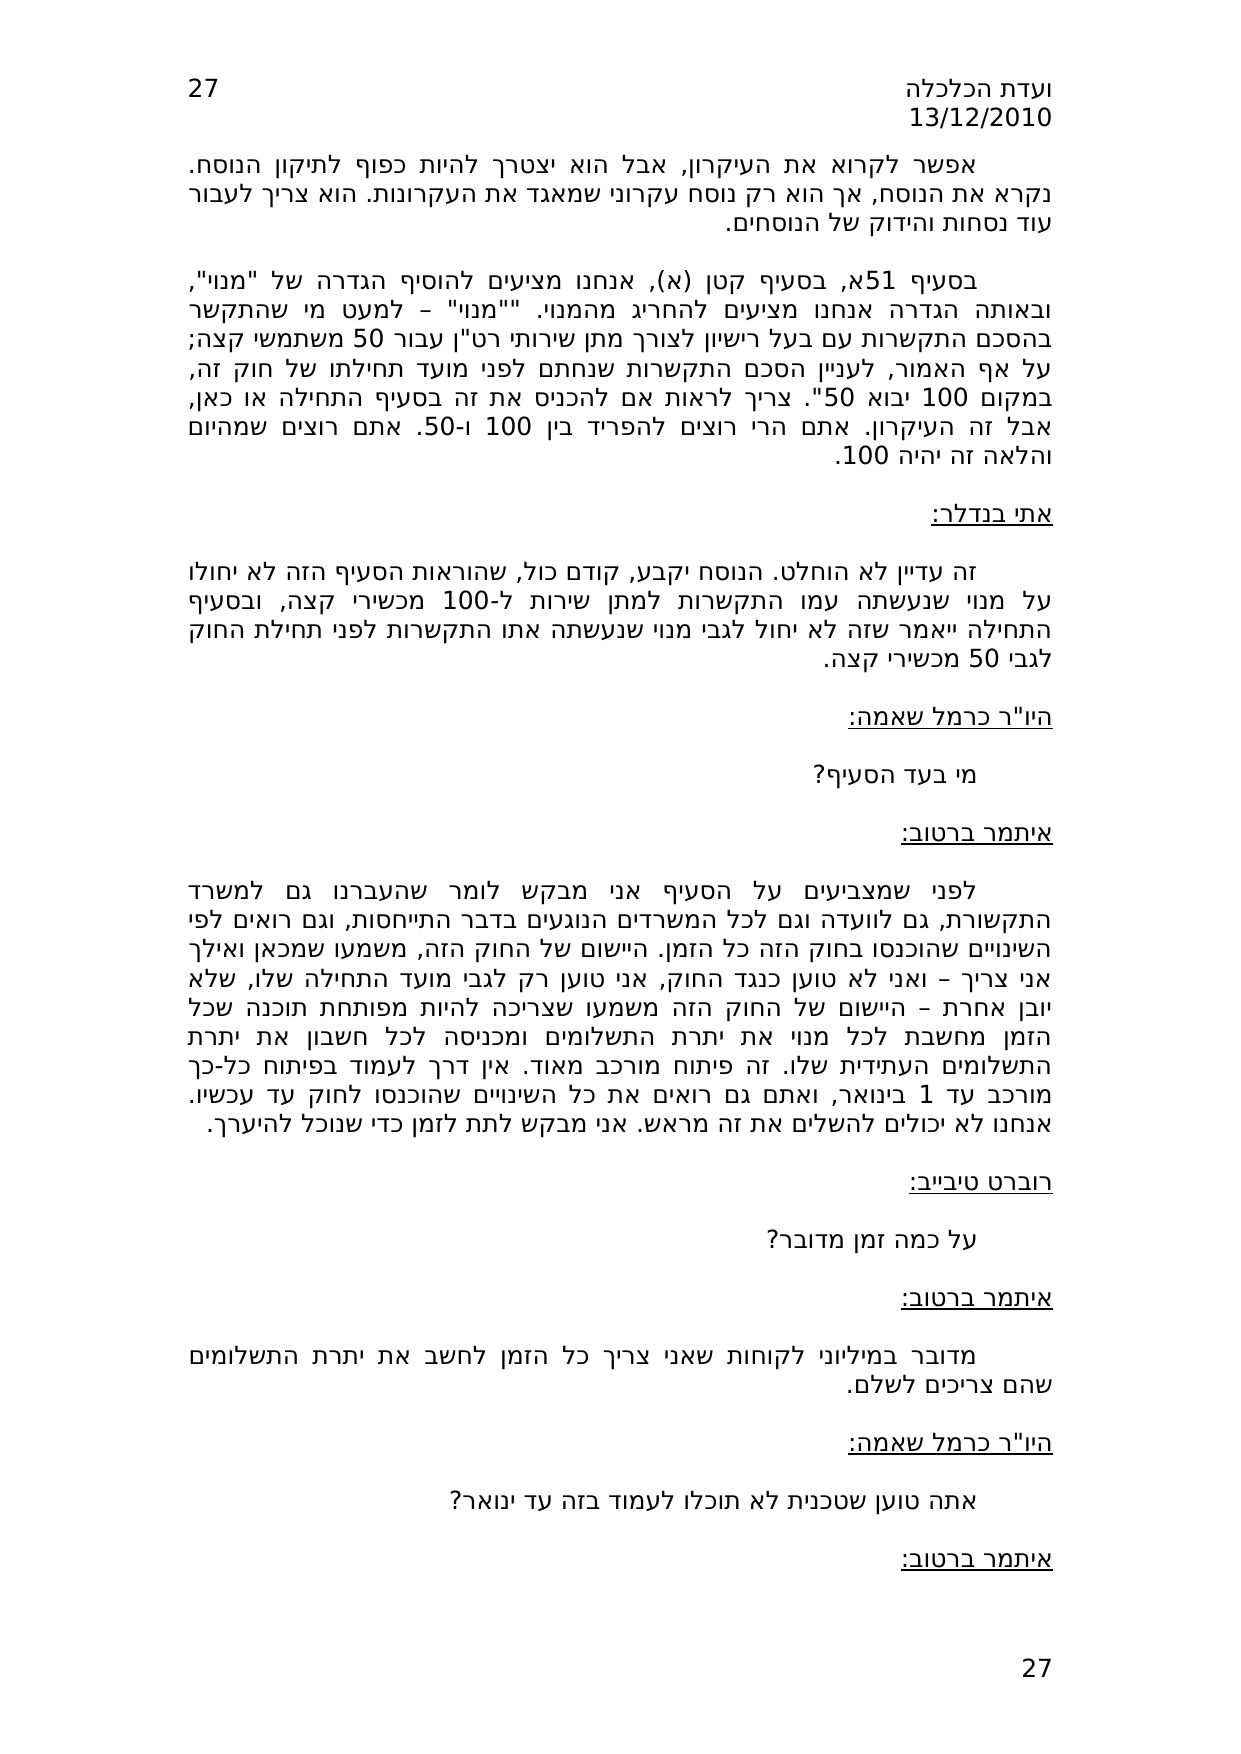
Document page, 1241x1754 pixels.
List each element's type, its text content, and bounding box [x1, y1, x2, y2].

text לפני שמצביעים על הסעיף אני מבקש לומר שהעברנו גם למשרד התקשורת, גם לוועדה וגם לכל המשרדים הנוגעים בדבר התייחסות, וגם רואים לפי השינויים שהוכנסו בחוק הזה כל הזמן. היישום של החוק הזה, משמעו שמכאן ואילך אני צריך – ואני לא טוען כנגד החוק, אני טוען רק לגבי מועד התחילה שלו, שלא יובן אחרת – היישום של החוק הזה משמעו שצריכה להיות מפותחת תוכנה שכל הזמן מחשבת לכל מנוי את יתרת התשלומים ומכניסה לכל חשבון את יתרת התשלומים העתידית שלו. זה פיתוח מורכב מאוד. אין דרך לעמוד בפיתוח כל-כך מורכב עד 1 בינואר, ואתם גם רואים את כל השינויים שהוכנסו לחוק עד עכשיו. אנחנו לא יכולים להשלים את זה מראש. אני מבקש לתת לזמן כדי שנוכל להיערך. [187, 876, 1053, 1139]
text איתמר ברטוב: [187, 818, 1053, 847]
text רוברט טיבייב: [187, 1167, 1053, 1197]
text איתמר ברטוב: [187, 1283, 1053, 1312]
text היו"ר כרמל שאמה: [187, 702, 1053, 732]
text היו"ר כרמל שאמה: [187, 1428, 1053, 1457]
text אפשר לקרוא את העיקרון, אבל הוא יצטרך להיות כפוף לתיקון הנוסח. נקרא את הנוסח, אך הוא רק נוסח עקרוני שמאגד את העקרונות. הוא צריך לעבור עוד נסחות והידוק של הנוסחים. [187, 150, 1053, 237]
text מדובר במיליוני לקוחות שאני צריך כל הזמן לחשב את יתרת התשלומים שהם צריכים לשלם. [187, 1341, 1053, 1399]
text אתה טוען שטכנית לא תוכלו לעמוד בזה עד ינואר? [187, 1486, 1053, 1515]
text בסעיף 51א, בסעיף קטן (א), אנחנו מציעים להוסיף הגדרה של "מנוי", ובאותה הגדרה אנחנו מציעים להחריג מהמנוי. ""מנוי" – למעט מי שהתקשר בהסכם התקשרות עם בעל רישיון לצורך מתן שירותי רט"ן עבור 50 משתמשי קצה; על אף האמור, לעניין הסכם התקשרות שנחתם לפני מועד תחילתו של חוק זה, במקום 100 יבוא 50". צריך לראות אם להכניס את זה בסעיף התחילה או כאן, אבל זה העיקרון. אתם הרי רוצים להפריד בין 100 ו-50. אתם רוצים שמהיום והלאה זה יהיה 100. [187, 266, 1053, 470]
text אתי בנדלר: [187, 499, 1053, 528]
text מי בעד הסעיף? [187, 760, 1053, 789]
text איתמר ברטוב: [187, 1544, 1053, 1573]
text זה עדיין לא הוחלט. הנוסח יקבע, קודם כול, שהוראות הסעיף הזה לא יחולו על מנוי שנעשתה עמו התקשרות למתן שירות ל-100 מכשירי קצה, ובסעיף התחילה ייאמר שזה לא יחול לגבי מנוי שנעשתה אתו התקשרות לפני תחילת החוק לגבי 50 מכשירי קצה. [187, 557, 1053, 674]
text על כמה זמן מדובר? [187, 1225, 1053, 1254]
